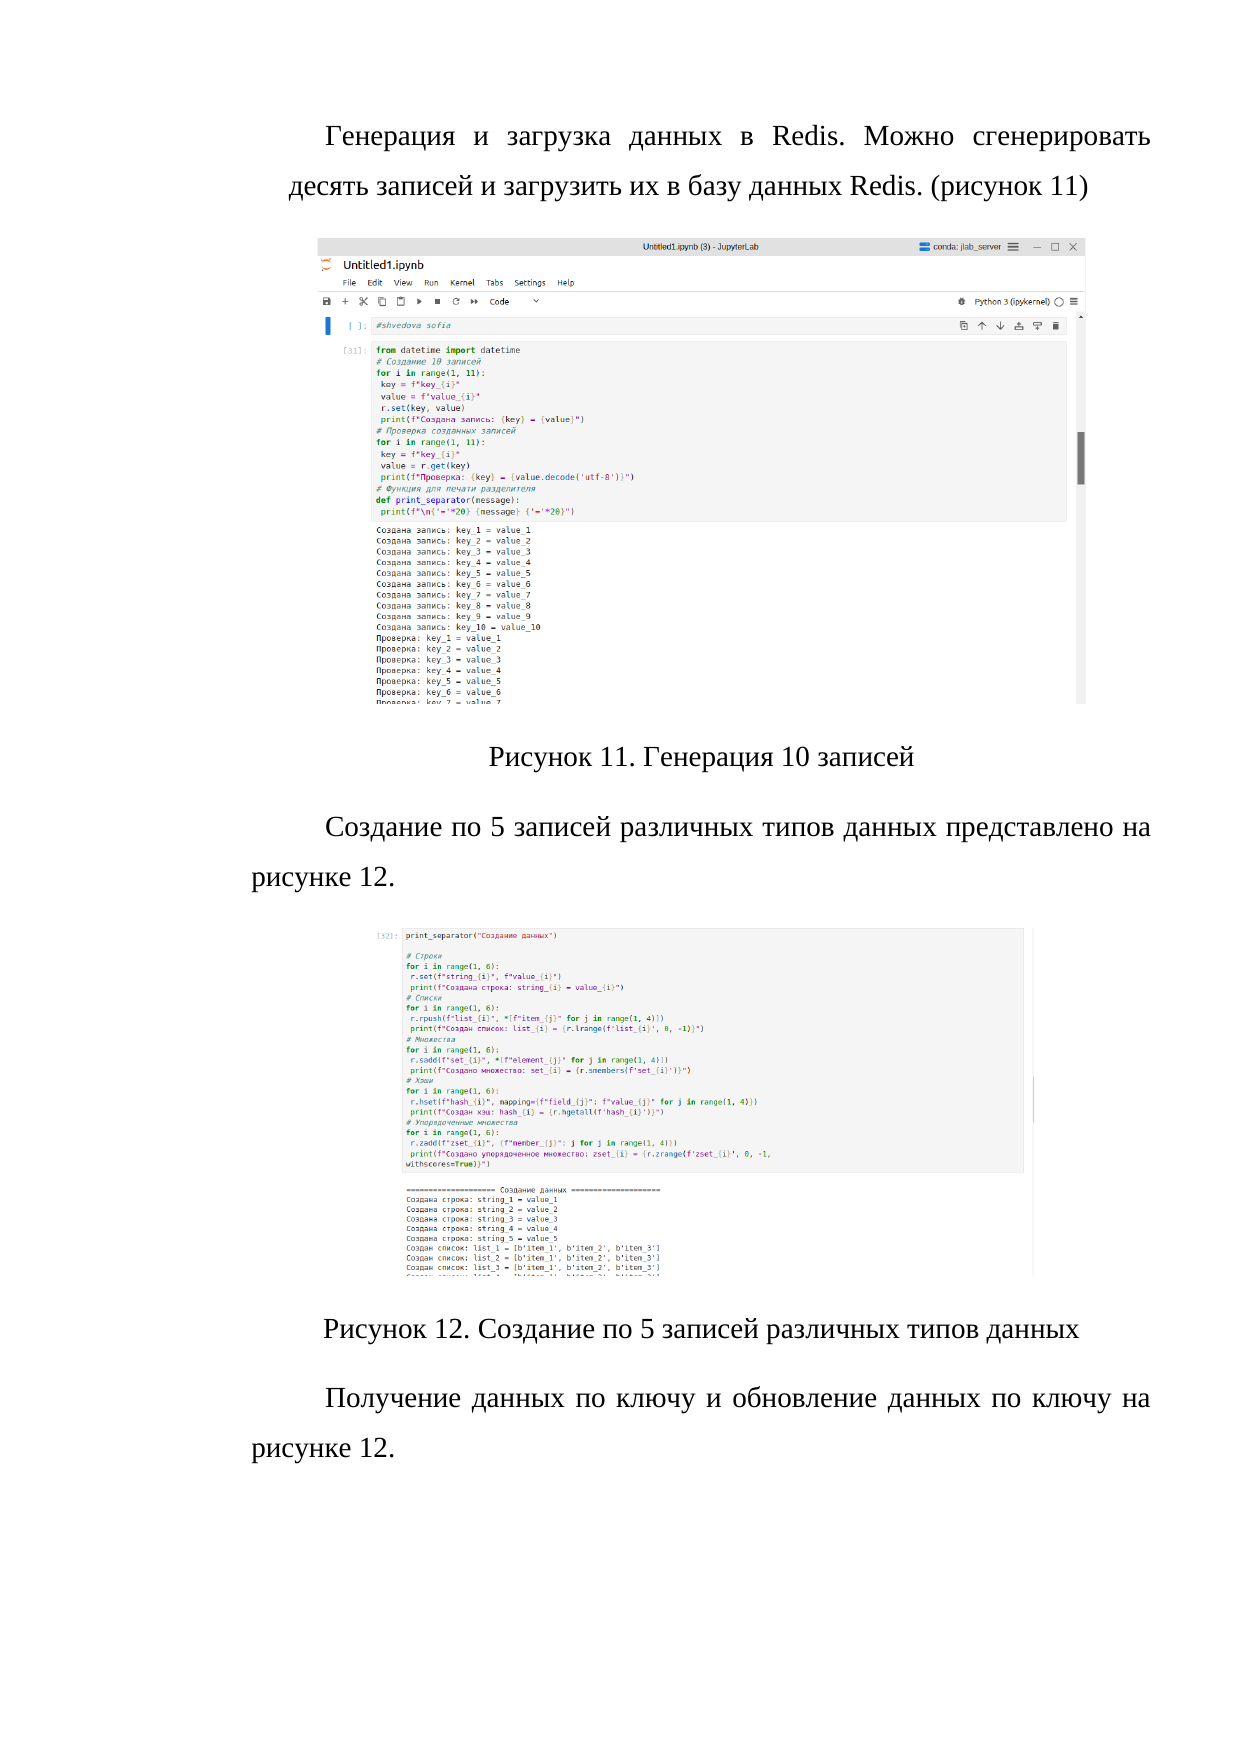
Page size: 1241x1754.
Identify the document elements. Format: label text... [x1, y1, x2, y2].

text Рисунок 12. Создание по 5 записей различных типов данных [251, 1311, 1152, 1344]
text Создание по 5 записей различных типов данных представлено на рисунке 12. [251, 809, 1152, 892]
text Получение данных по ключу и обновление данных по ключу на рисунке 12. [251, 1380, 1152, 1464]
list Генерация и загрузка данных в Redis. Можно сгенерировать десять записей и загрузить их в базу данных Redis. (рисунок 11) [288, 118, 1152, 202]
text Рисунок 11. Генерация 10 записей [251, 739, 1152, 773]
picture [368, 928, 1034, 1276]
picture [317, 237, 1085, 704]
